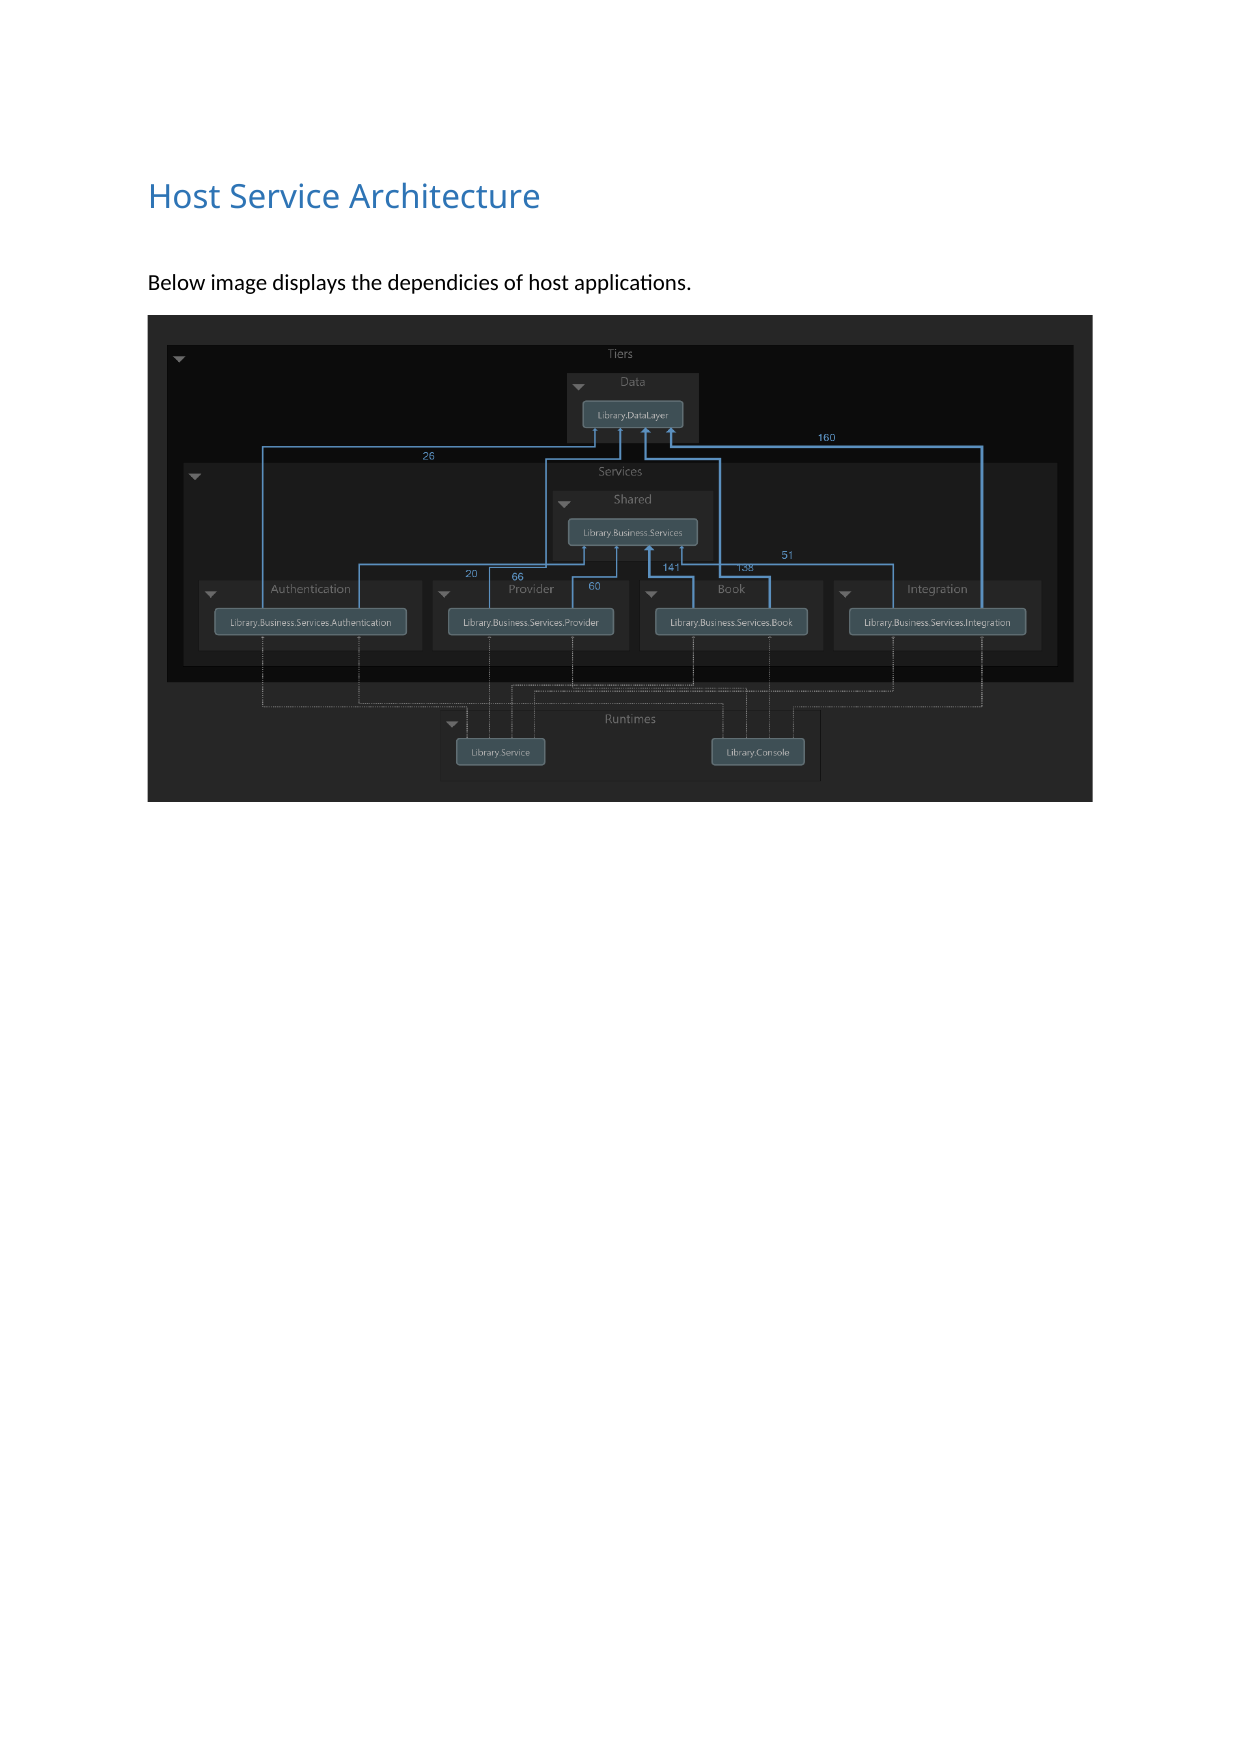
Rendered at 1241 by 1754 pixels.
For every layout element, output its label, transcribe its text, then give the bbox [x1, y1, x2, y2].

subtitle Host Service Architecture [148, 173, 1093, 218]
picture [147, 315, 1093, 802]
text Below image displays the dependicies of host applications. [148, 268, 1093, 296]
